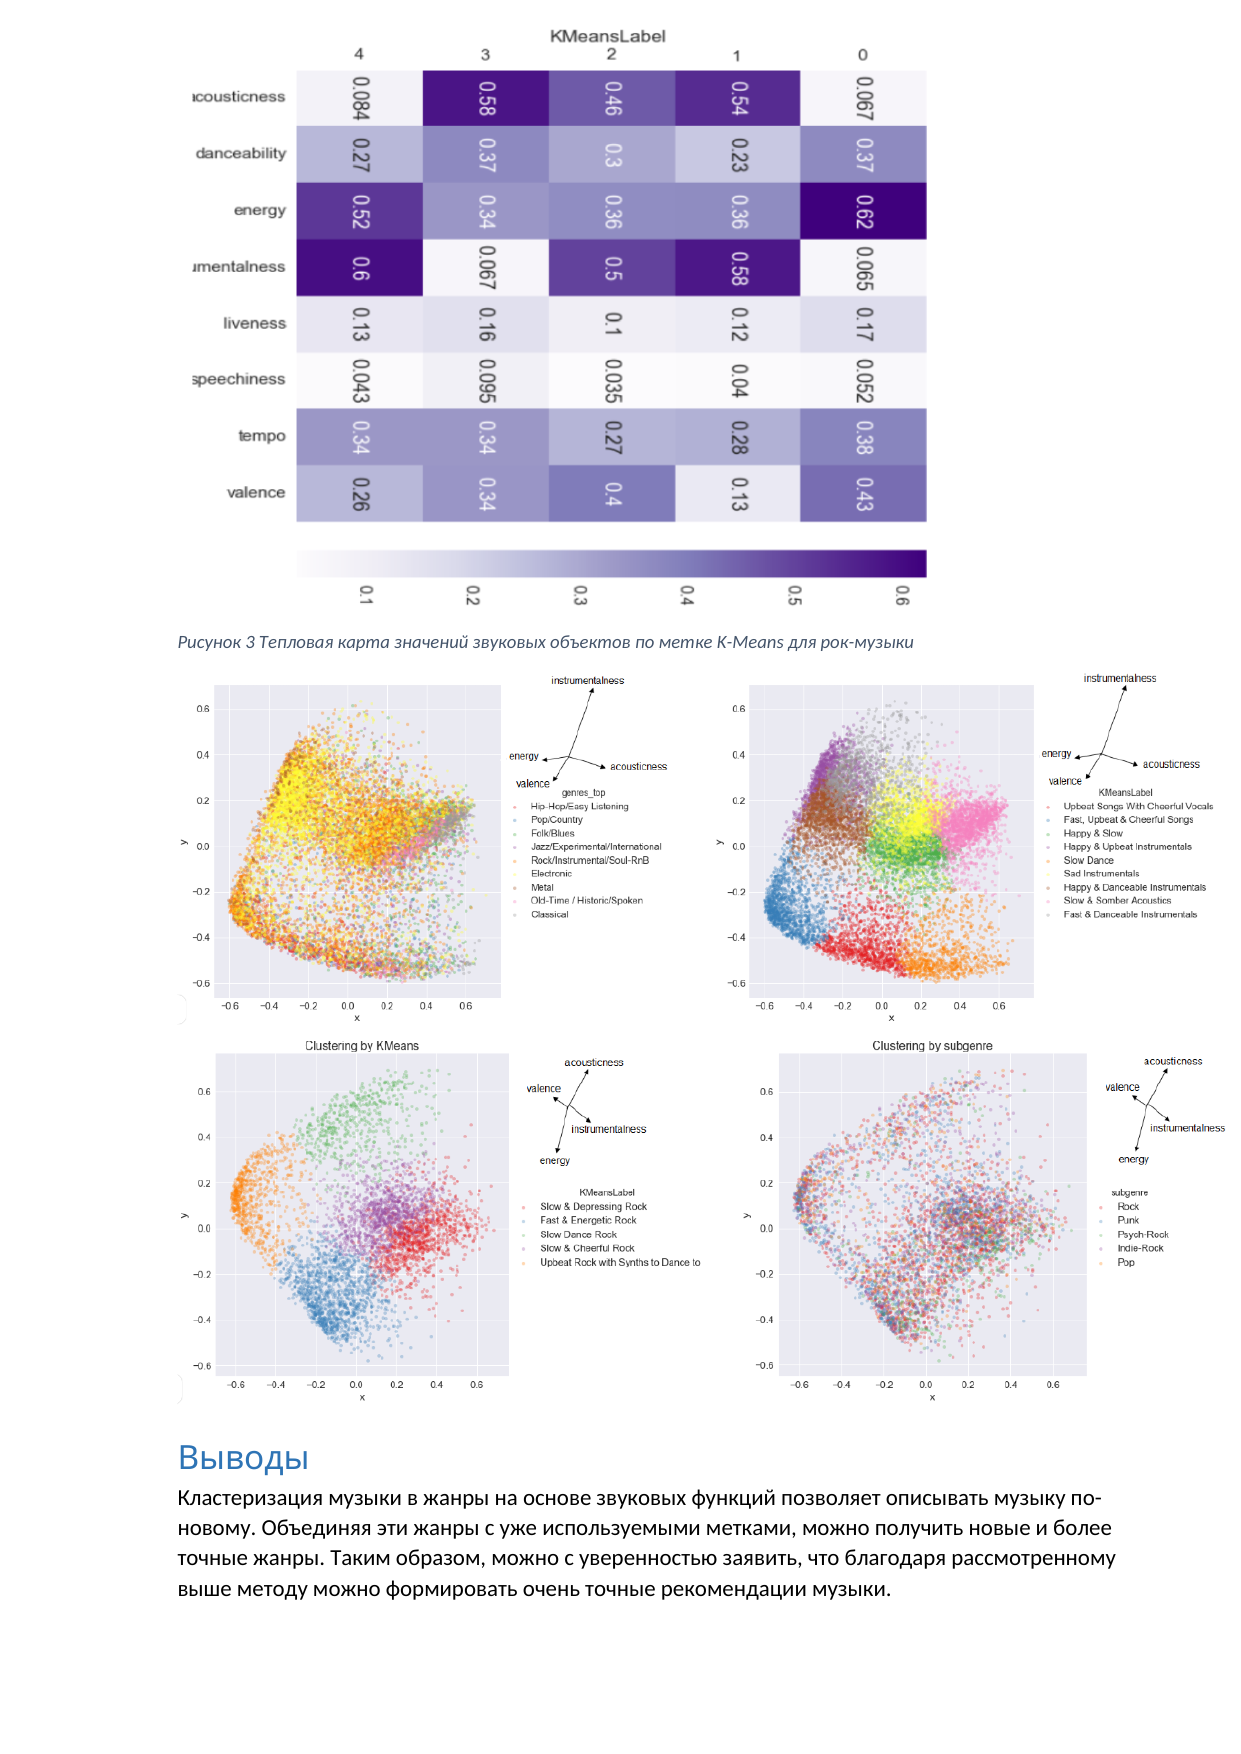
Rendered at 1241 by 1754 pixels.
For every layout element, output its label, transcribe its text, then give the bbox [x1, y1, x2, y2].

text Кластеризация музыки в жанры на основе звуковых функций позволяет описывать музыку по-новому. Объединяя эти жанры с уже используемыми метками, можно получить новые и более точные жанры. Таким образом, можно с уверенностью заявить, что благодаря рассмотренному выше методу можно формировать очень точные рекомендации музыки. [177, 1483, 1152, 1602]
picture [177, 673, 1229, 1029]
picture [177, 1030, 1232, 1407]
picture [180, 30, 940, 611]
subtitle Выводы [177, 1434, 1152, 1479]
